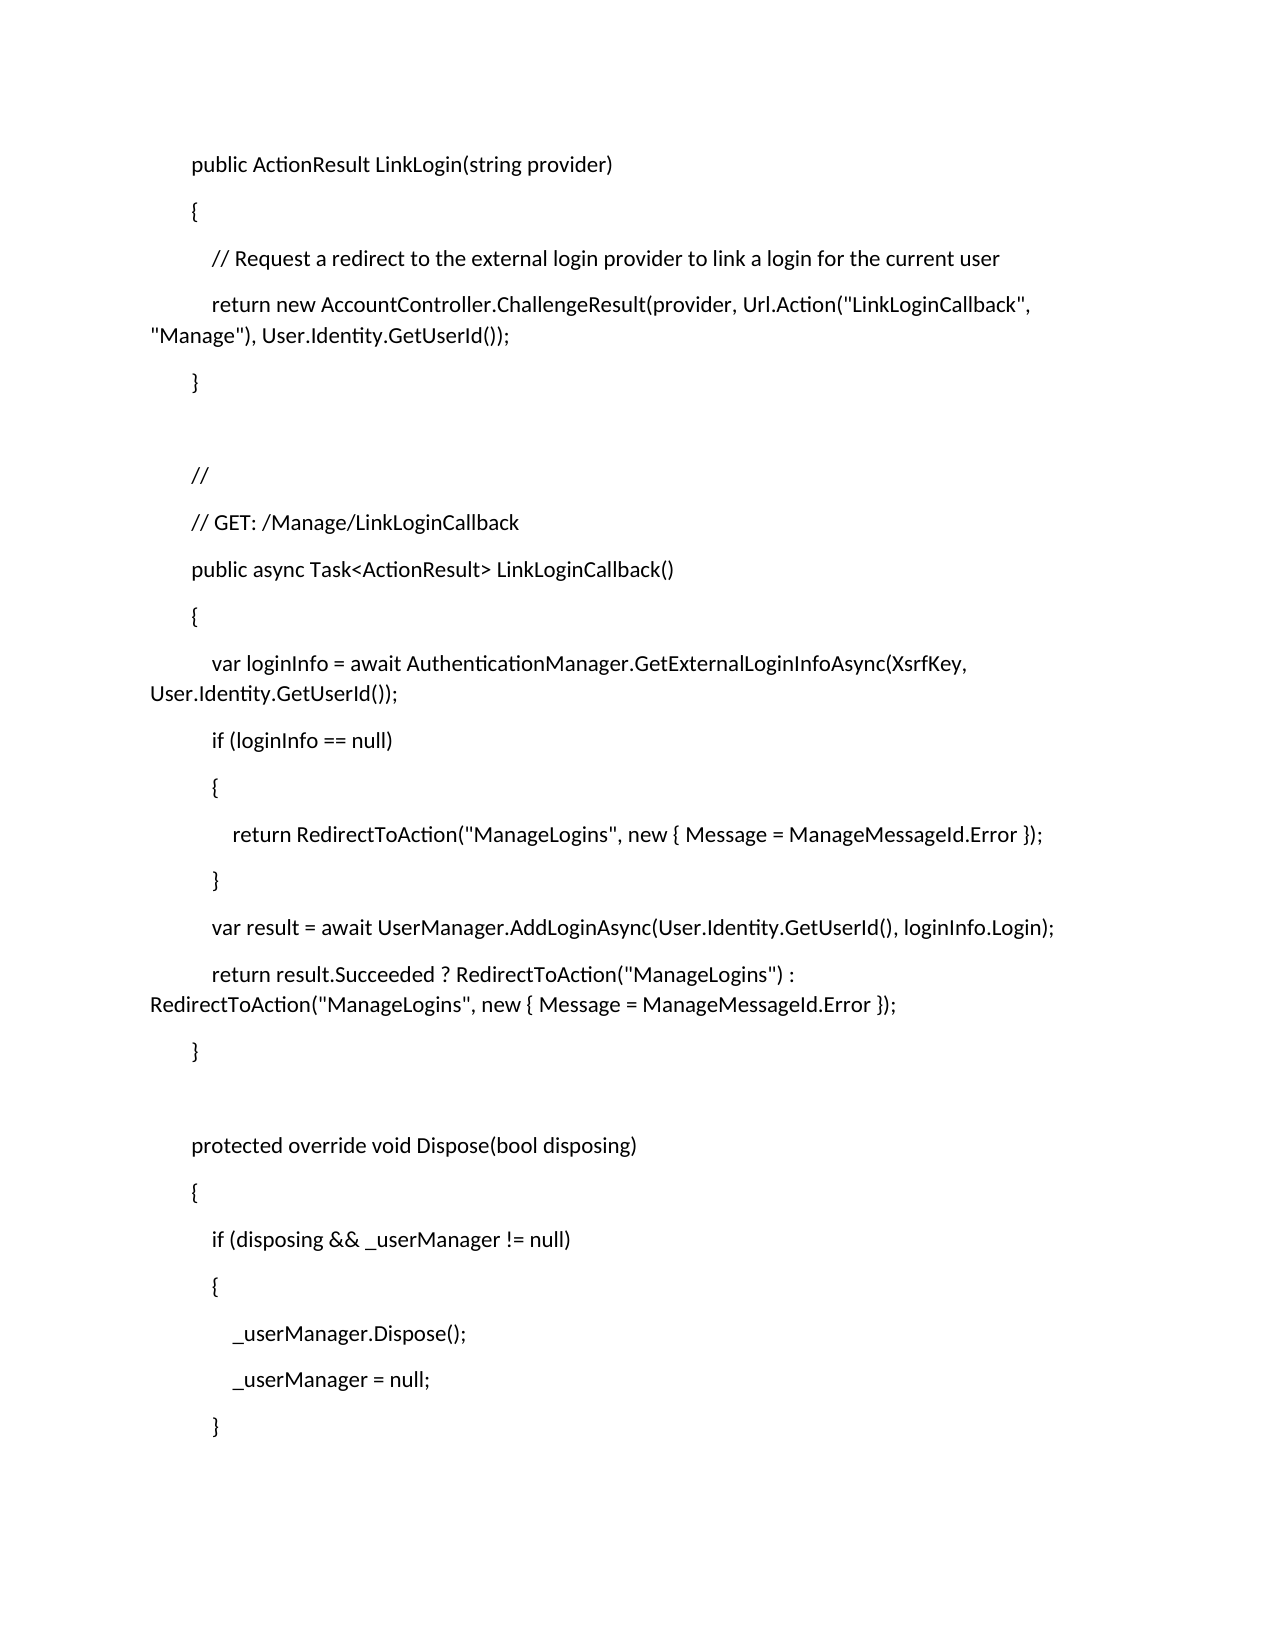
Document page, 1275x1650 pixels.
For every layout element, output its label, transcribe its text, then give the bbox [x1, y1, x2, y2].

text return RedirectToAction("ManageLogins", new { Message = ManageMessageId.Error }); [150, 820, 1125, 848]
text _userManager.Dispose(); [150, 1319, 1125, 1347]
text // Request a redirect to the external login provider to link a login for the current user [150, 244, 1125, 272]
text return result.Succeeded ? RedirectToAction("ManageLogins") : RedirectToAction("ManageLogins", new { Message = ManageMessageId.Error }); [150, 960, 1125, 1019]
text if (disposing && _userManager != null) [150, 1225, 1125, 1253]
text var result = await UserManager.AddLoginAsync(User.Identity.GetUserId(), loginInfo.Login); [150, 913, 1125, 942]
text } [150, 1412, 1125, 1441]
text { [150, 197, 1125, 225]
text if (loginInfo == null) [150, 726, 1125, 754]
text } [150, 1037, 1125, 1066]
text { [150, 602, 1125, 630]
text { [150, 773, 1125, 801]
text } [150, 368, 1125, 396]
text // GET: /Manage/LinkLoginCallback [150, 508, 1125, 536]
text { [150, 1272, 1125, 1300]
text _userManager = null; [150, 1366, 1125, 1394]
text { [150, 1178, 1125, 1206]
text // [150, 461, 1125, 489]
text protected override void Dispose(bool disposing) [150, 1131, 1125, 1159]
text } [150, 867, 1125, 895]
text return new AccountController.ChallengeResult(provider, Url.Action("LinkLoginCallback", "Manage"), User.Identity.GetUserId()); [150, 291, 1125, 349]
text public ActionResult LinkLogin(string provider) [150, 150, 1125, 178]
text public async Task<ActionResult> LinkLoginCallback() [150, 555, 1125, 583]
text var loginInfo = await AuthenticationManager.GetExternalLoginInfoAsync(XsrfKey, User.Identity.GetUserId()); [150, 649, 1125, 707]
